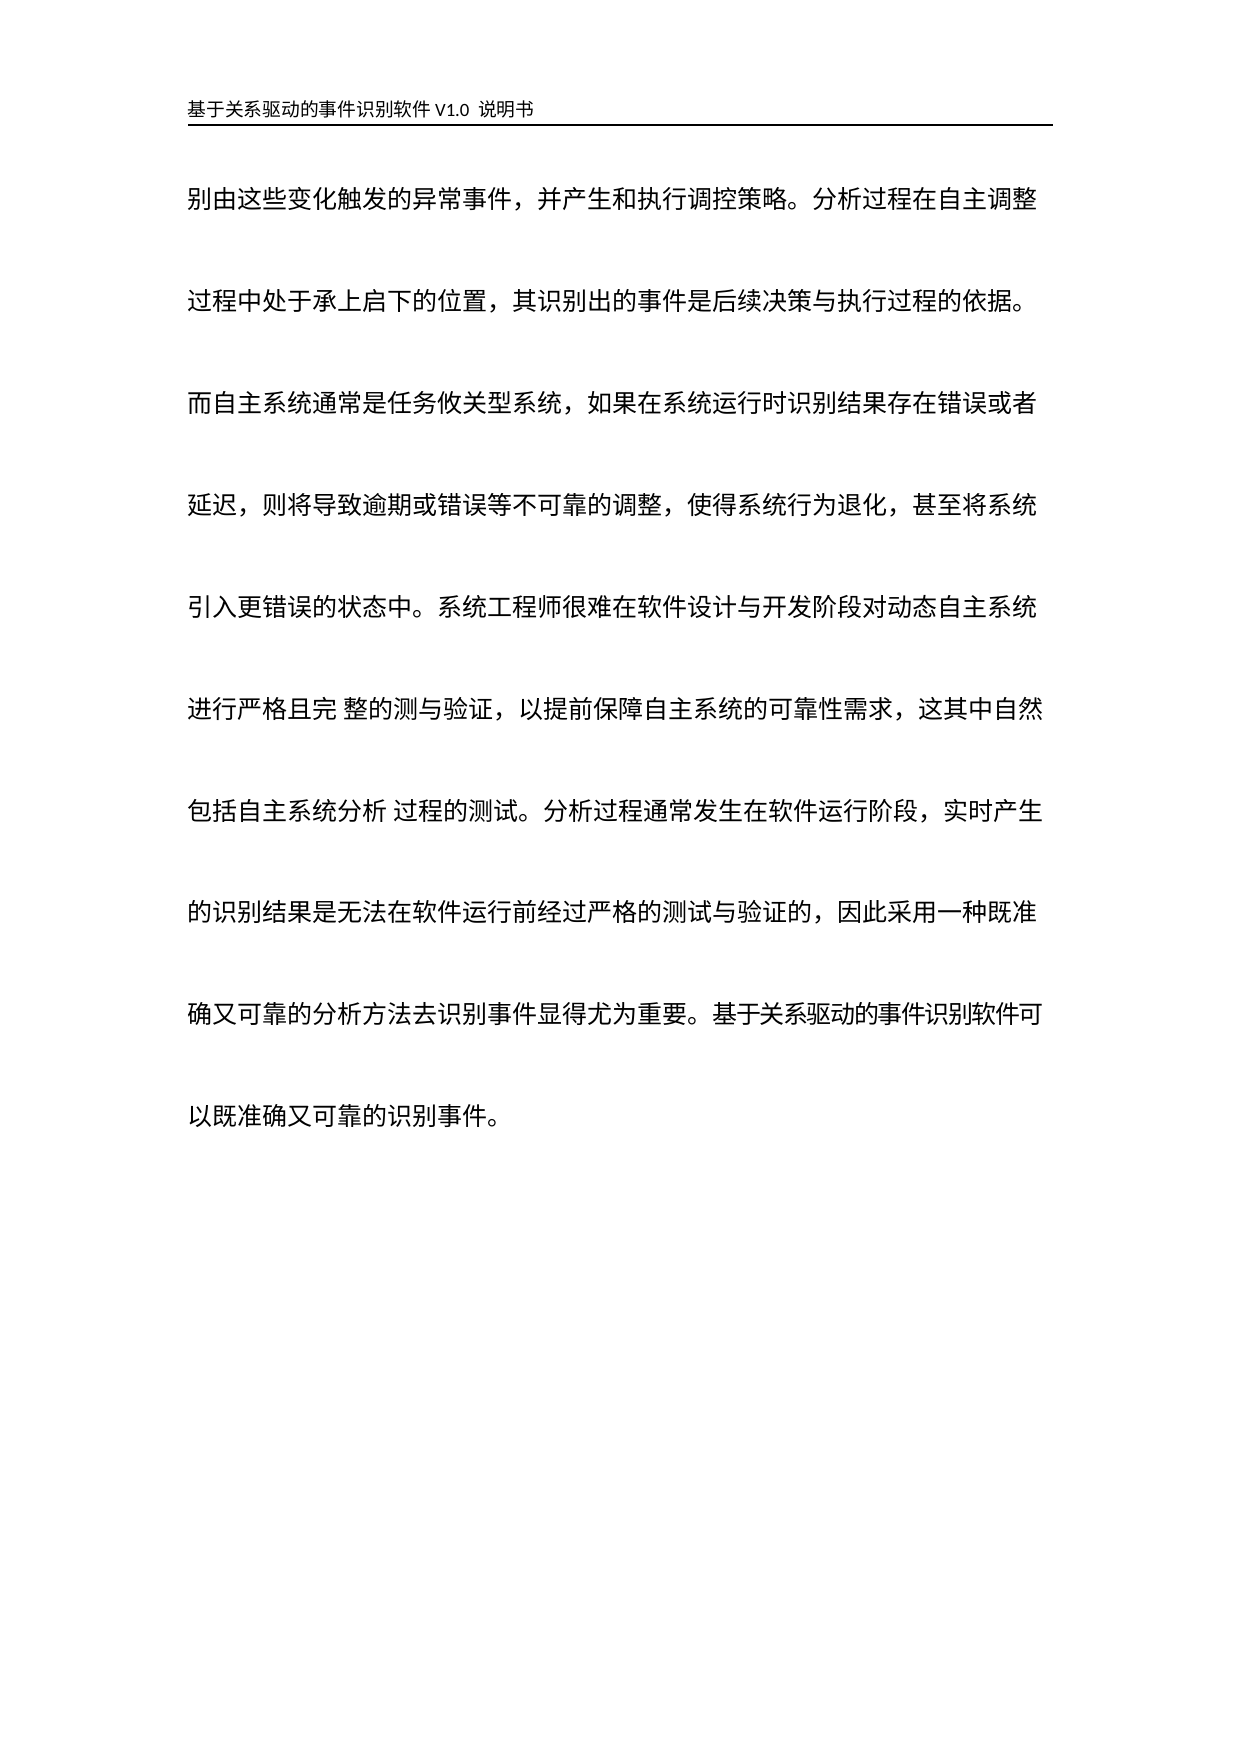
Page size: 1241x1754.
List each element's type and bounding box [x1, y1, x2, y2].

text [187, 164, 1053, 1149]
